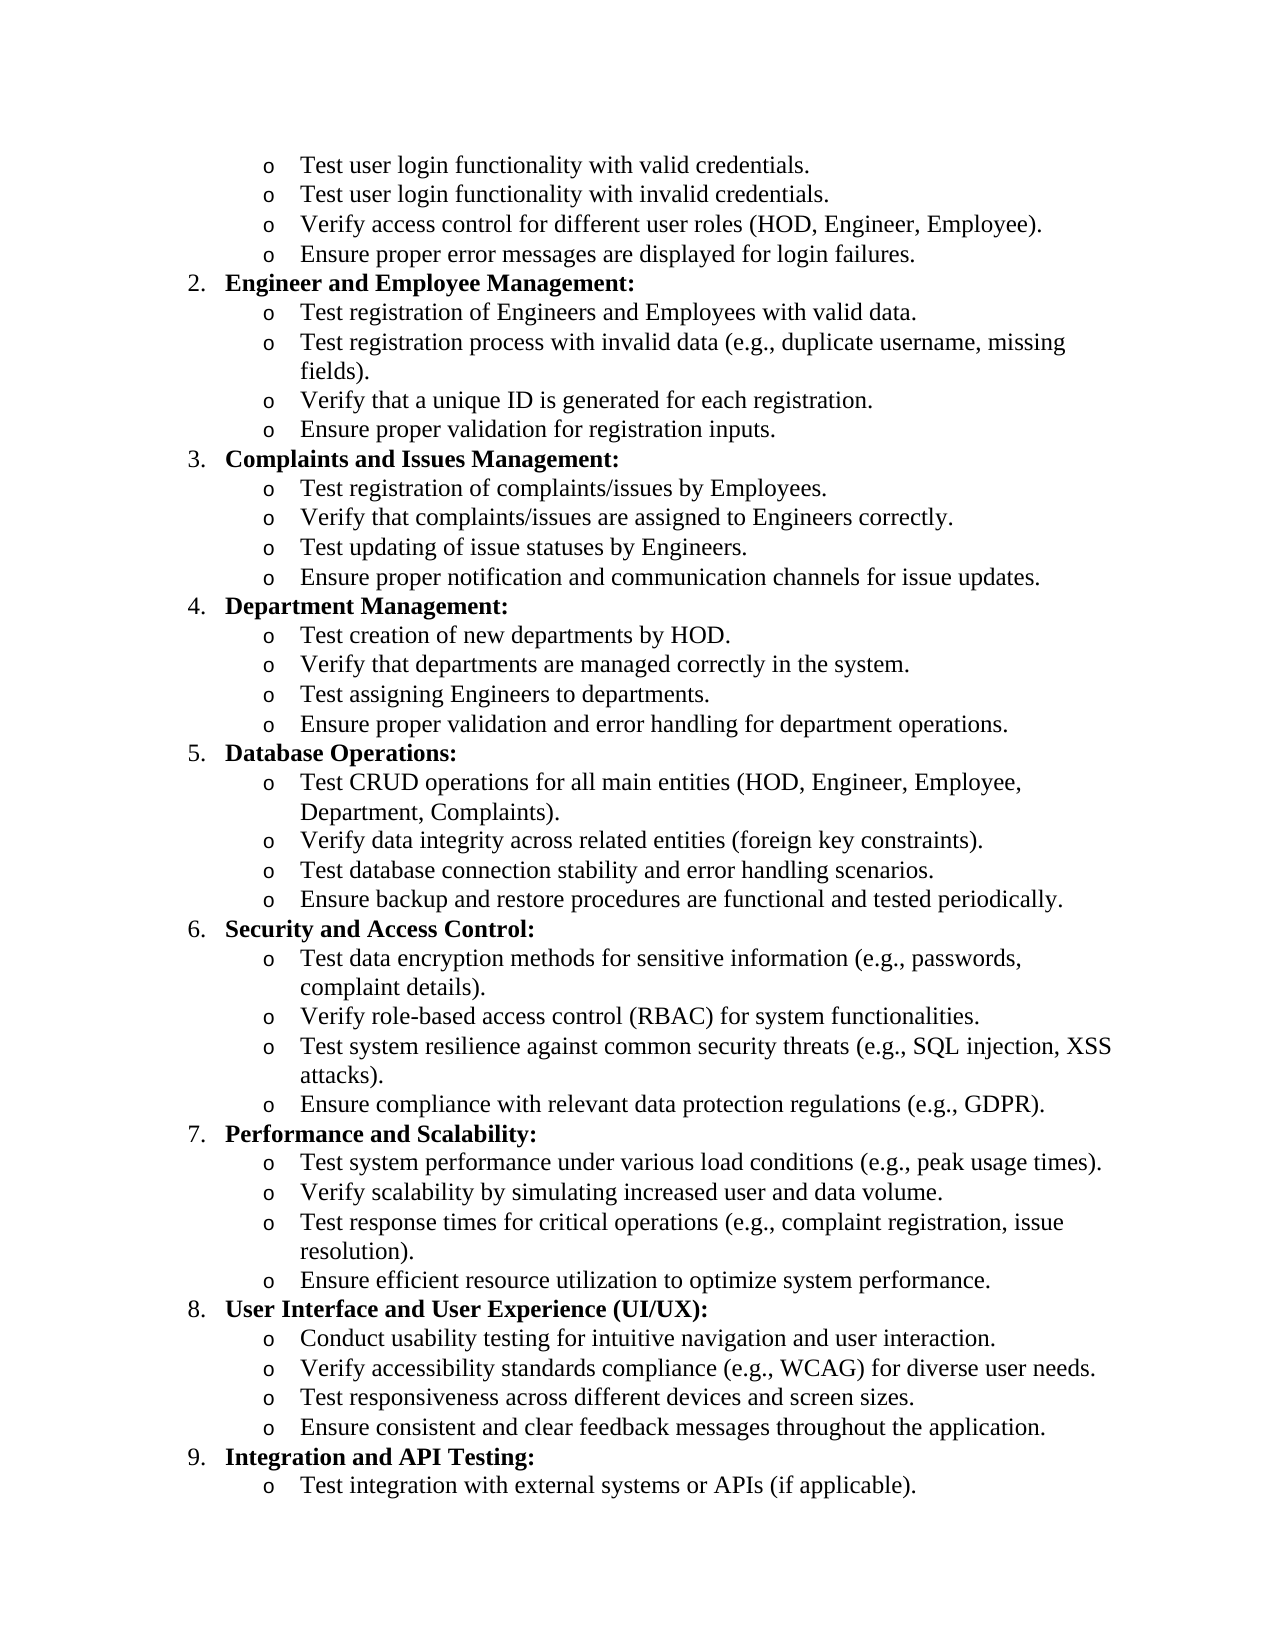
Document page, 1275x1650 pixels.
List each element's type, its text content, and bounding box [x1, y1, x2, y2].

list Test assigning Engineers to departments. [262, 679, 1125, 709]
list Test system resilience against common security threats (e.g., SQL injection, XSS attacks). [262, 1031, 1125, 1089]
list Test user login functionality with invalid credentials. [262, 179, 1125, 209]
list Ensure compliance with relevant data protection regulations (e.g., GDPR). [262, 1089, 1125, 1119]
list Test response times for critical operations (e.g., complaint registration, issue resolution). [262, 1207, 1125, 1265]
list Test user login functionality with valid credentials. [262, 150, 1125, 179]
list Conduct usability testing for intuitive navigation and user interaction. [262, 1323, 1125, 1353]
list Engineer and Employee Management: [187, 268, 1125, 297]
list Test integration with external systems or APIs (if applicable). [262, 1470, 1125, 1500]
list Test creation of new departments by HOD. [262, 620, 1125, 649]
list Test updating of issue statuses by Engineers. [262, 532, 1125, 562]
list Department Management: [187, 591, 1125, 620]
list Database Operations: [187, 738, 1125, 767]
list Test registration process with invalid data (e.g., duplicate username, missing fields). [262, 327, 1125, 385]
list Verify that departments are managed correctly in the system. [262, 649, 1125, 679]
list Test database connection stability and error handling scenarios. [262, 855, 1125, 884]
list Verify that a unique ID is generated for each registration. [262, 385, 1125, 414]
list Verify scalability by simulating increased user and data volume. [262, 1177, 1125, 1207]
list Test registration of Engineers and Employees with valid data. [262, 297, 1125, 327]
list Complaints and Issues Management: [187, 444, 1125, 473]
list Test CRUD operations for all main entities (HOD, Engineer, Employee, Department, Complaints). [262, 767, 1125, 825]
list Verify accessibility standards compliance (e.g., WCAG) for diverse user needs. [262, 1353, 1125, 1382]
list Verify data integrity across related entities (foreign key constraints). [262, 825, 1125, 855]
list Test system performance under various load conditions (e.g., peak usage times). [262, 1147, 1125, 1177]
list Ensure consistent and clear feedback messages throughout the application. [262, 1412, 1125, 1442]
list Test data encryption methods for sensitive information (e.g., passwords, complaint details). [262, 943, 1125, 1001]
list Test registration of complaints/issues by Employees. [262, 473, 1125, 502]
list Ensure proper validation and error handling for department operations. [262, 709, 1125, 738]
list Performance and Scalability: [187, 1119, 1125, 1147]
list Verify role-based access control (RBAC) for system functionalities. [262, 1001, 1125, 1031]
list Ensure proper error messages are displayed for login failures. [262, 239, 1125, 268]
list Ensure proper notification and communication channels for issue updates. [262, 562, 1125, 591]
list Verify access control for different user roles (HOD, Engineer, Employee). [262, 209, 1125, 239]
list User Interface and User Experience (UI/UX): [187, 1294, 1125, 1323]
list Integration and API Testing: [187, 1442, 1125, 1470]
list Ensure proper validation for registration inputs. [262, 414, 1125, 444]
list Security and Access Control: [187, 914, 1125, 943]
list Ensure efficient resource utilization to optimize system performance. [262, 1265, 1125, 1294]
list Test responsiveness across different devices and screen sizes. [262, 1382, 1125, 1412]
list Verify that complaints/issues are assigned to Engineers correctly. [262, 502, 1125, 532]
list Ensure backup and restore procedures are functional and tested periodically. [262, 884, 1125, 914]
